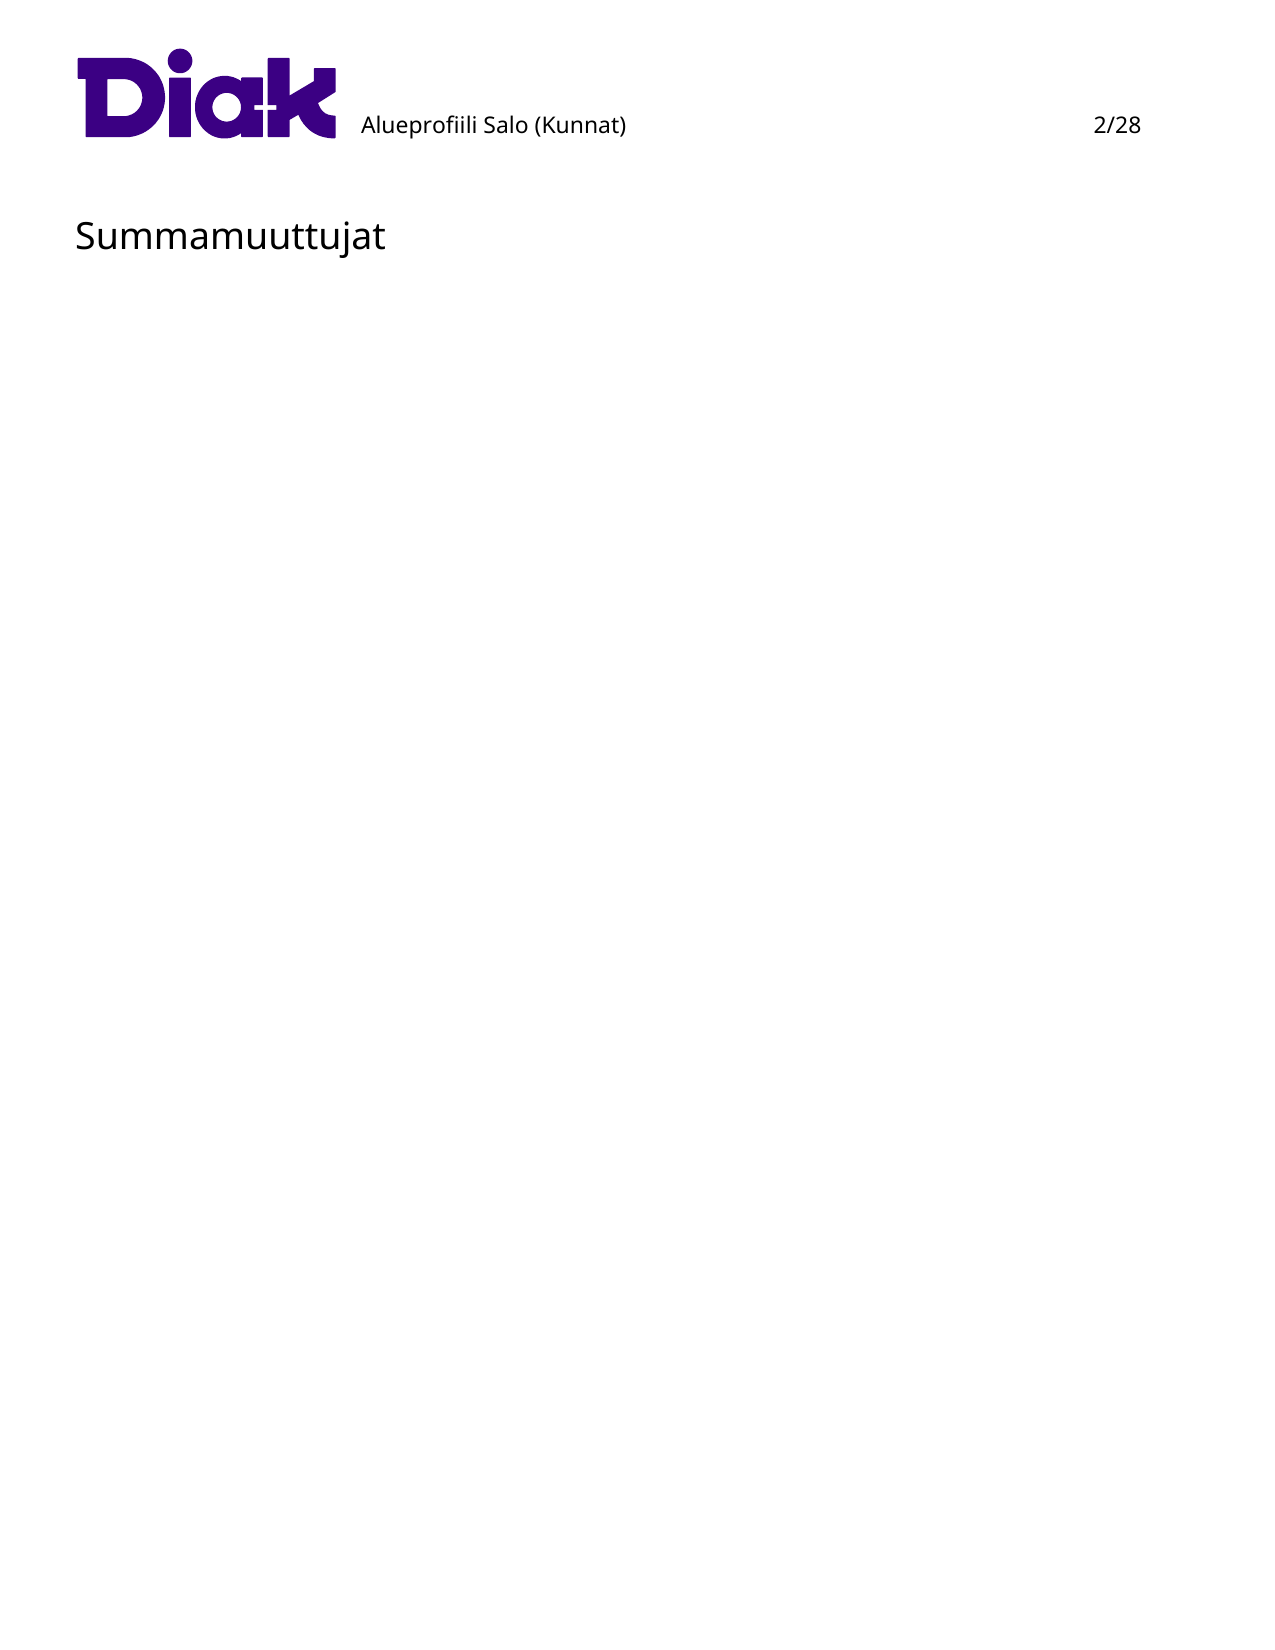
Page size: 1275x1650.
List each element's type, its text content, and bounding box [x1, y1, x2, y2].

subtitle Summamuuttujat [75, 209, 1200, 261]
